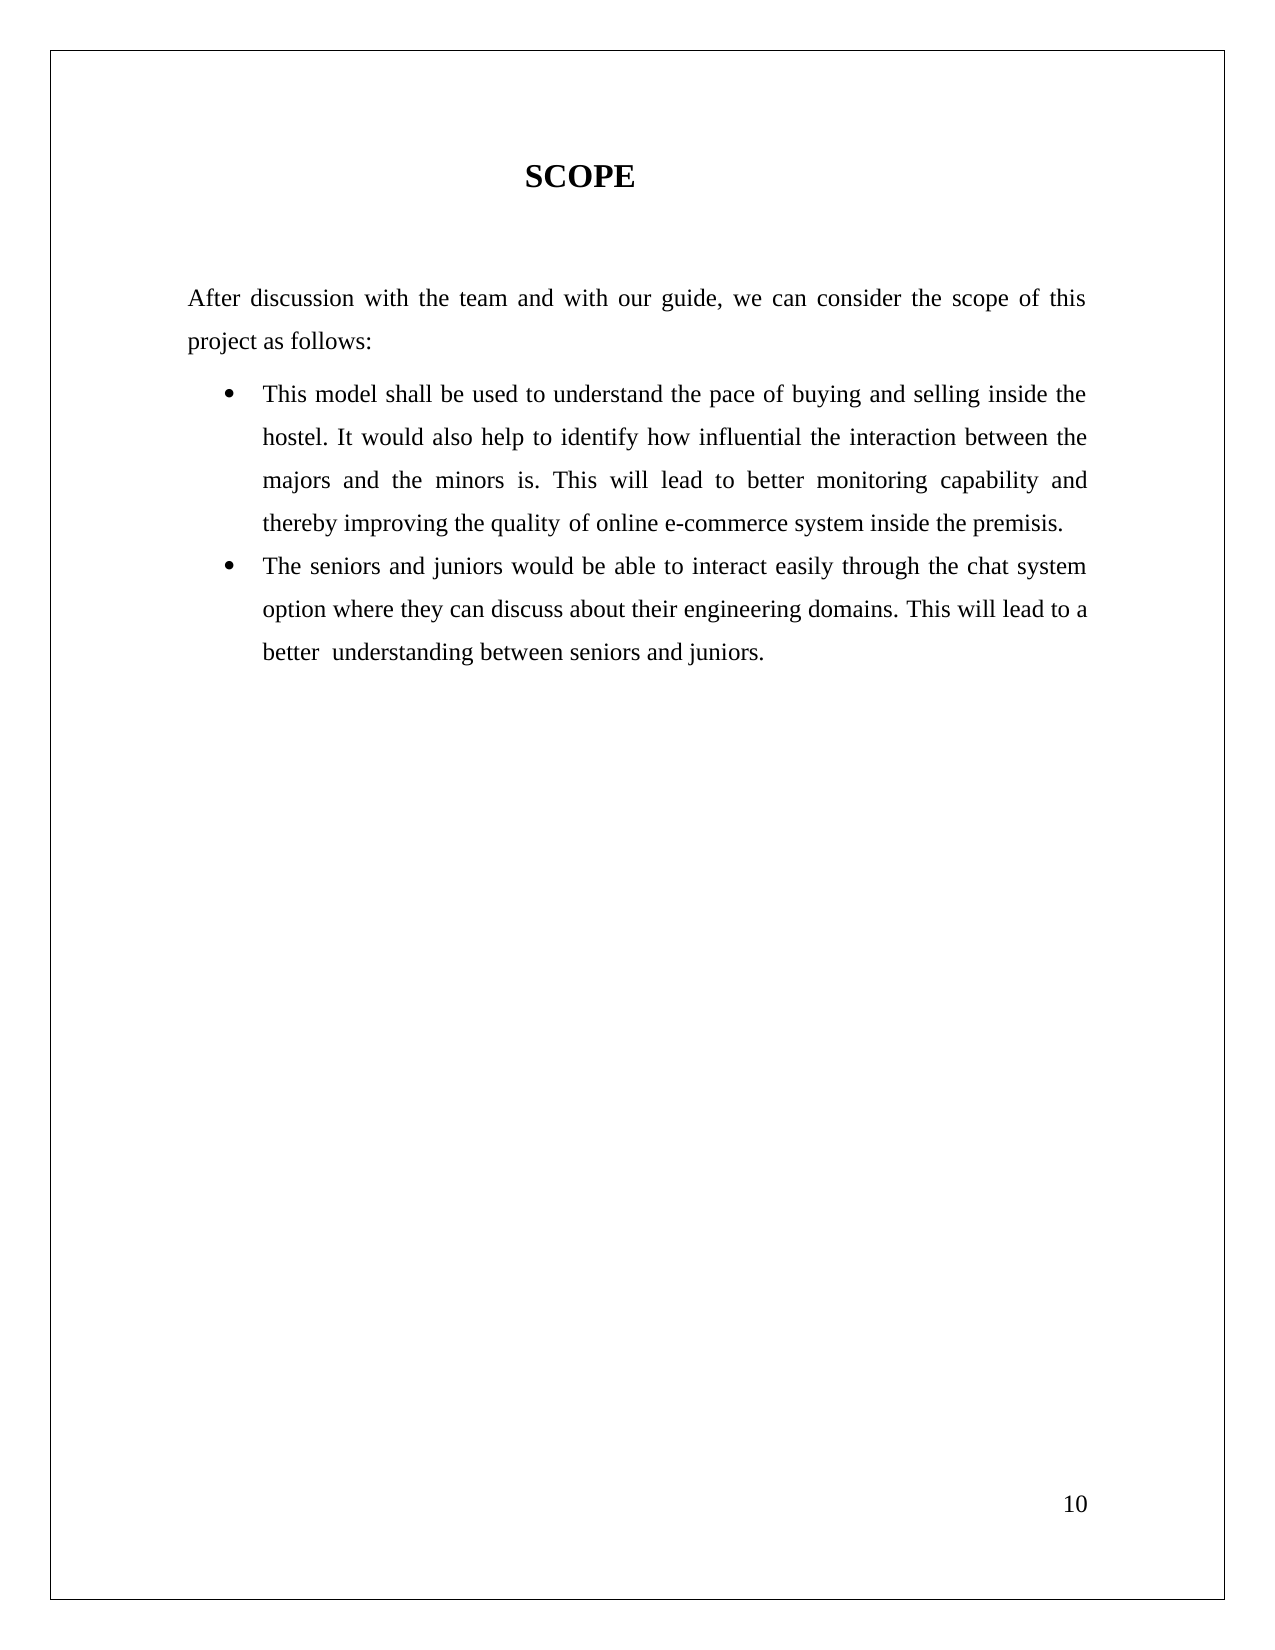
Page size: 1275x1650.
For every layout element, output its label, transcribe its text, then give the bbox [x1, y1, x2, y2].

subtitle SCOPE [177, 156, 983, 194]
text After discussion with the team and with our guide, we can consider the scope of this project as follows: [187, 283, 1088, 355]
list This model shall be used to understand the pace of buying and selling inside the hostel. It would also help to identify how influential the interaction between the majors and the minors is. This will lead to better monitoring capability and thereby improving the quality of online e-commerce system inside the premisis. [225, 379, 1088, 537]
list The seniors and juniors would be able to interact easily through the chat system option where they can discuss about their engineering domains. This will lead to a better understanding between seniors and juniors. [225, 551, 1088, 666]
